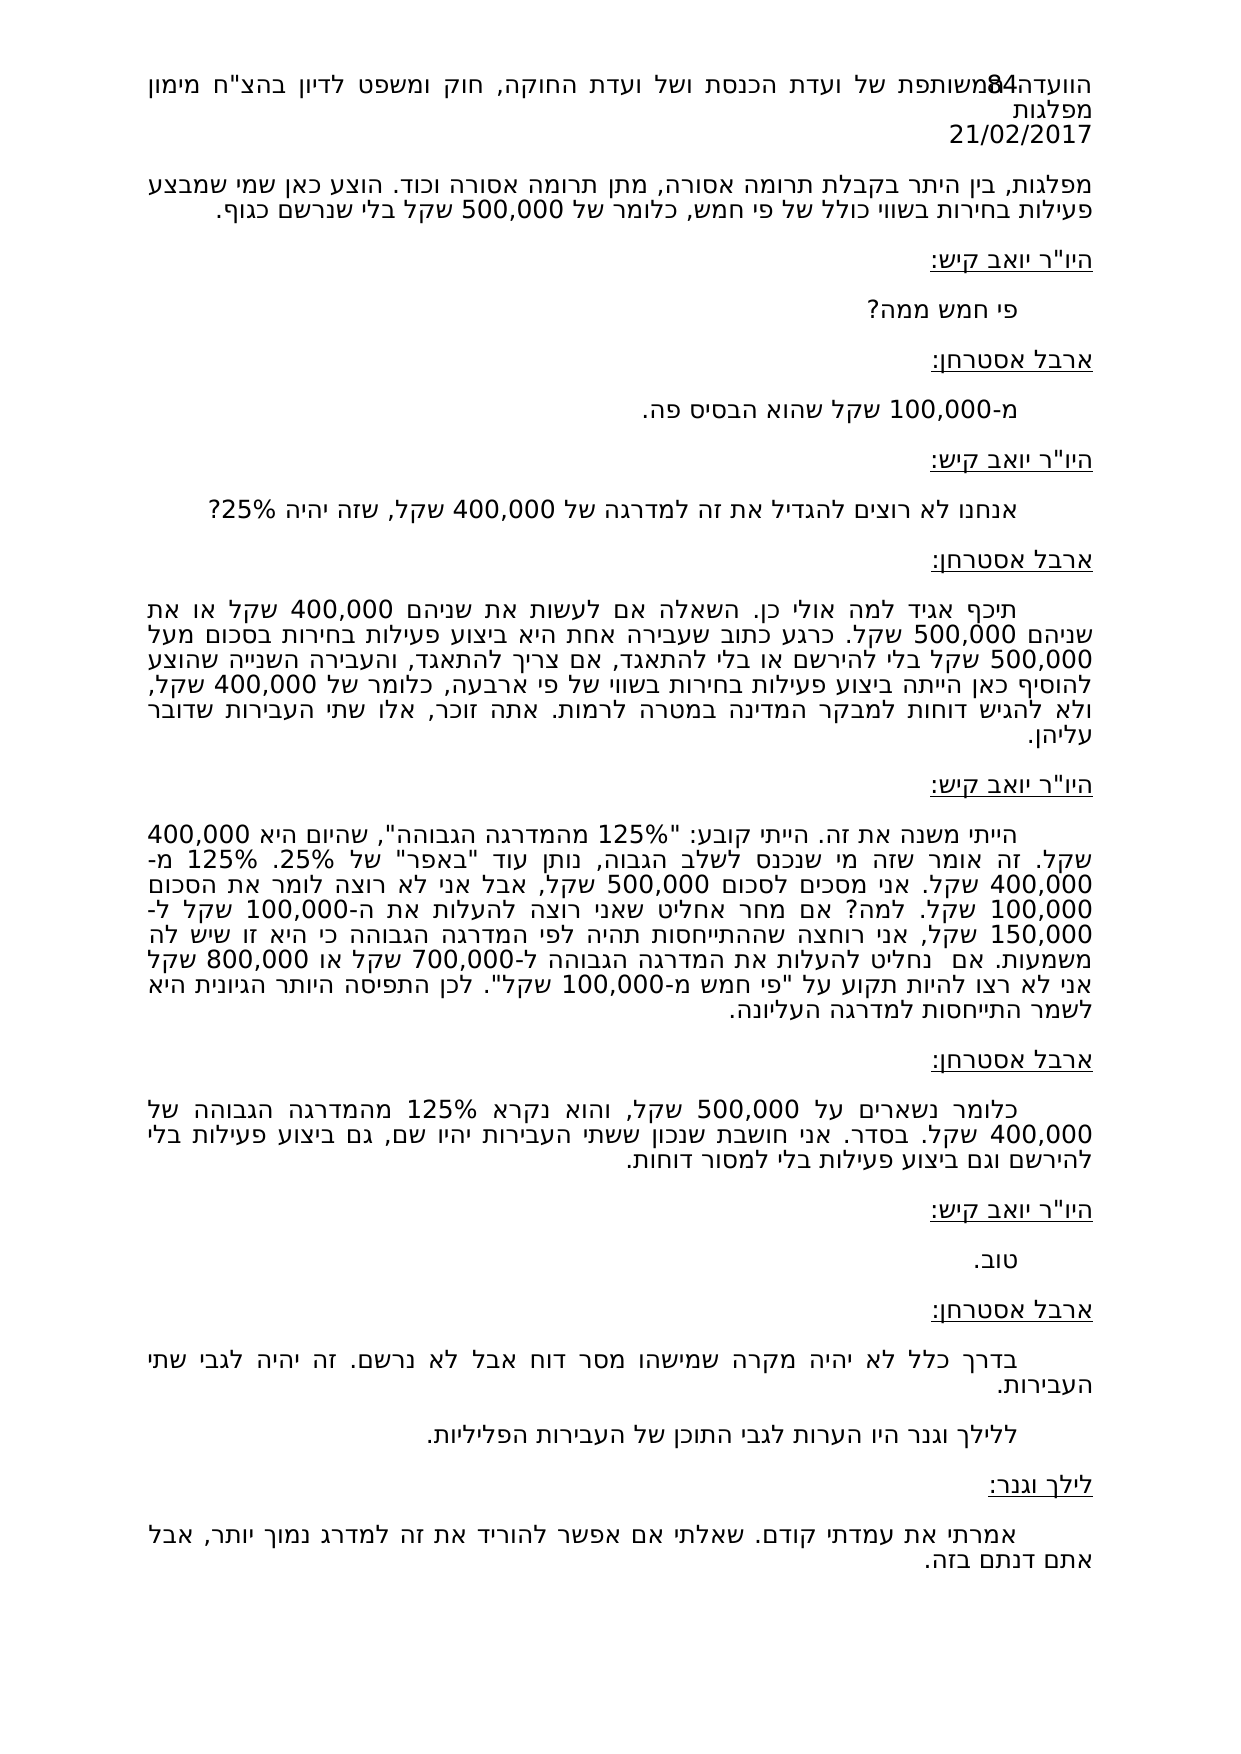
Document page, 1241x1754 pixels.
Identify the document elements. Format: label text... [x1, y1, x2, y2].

text ארבל אסטרחן: [147, 549, 1093, 574]
text פי חמש ממה? [147, 299, 1093, 324]
text היו"ר יואב קיש: [147, 774, 1093, 799]
text אמרתי את עמדתי קודם. שאלתי אם אפשר להוריד את זה למדרג נמוך יותר, אבל אתם דנתם בזה. [147, 1524, 1093, 1574]
text היו"ר יואב קיש: [147, 249, 1093, 274]
text היו"ר יואב קיש: [147, 1199, 1093, 1224]
text תיכף אגיד למה אולי כן. השאלה אם לעשות את שניהם 400,000 שקל או את שניהם 500,000 שקל. כרגע כתוב שעבירה אחת היא ביצוע פעילות בחירות בסכום מעל 500,000 שקל בלי להירשם או בלי להתאגד, אם צריך להתאגד, והעבירה השנייה שהוצע להוסיף כאן הייתה ביצוע פעילות בחירות בשווי של פי ארבעה, כלומר של 400,000 שקל, ולא להגיש דוחות למבקר המדינה במטרה לרמות. אתה זוכר, אלו שתי העבירות שדובר עליהן. [147, 599, 1093, 749]
text לילך וגנר: [147, 1474, 1093, 1499]
text אנחנו לא רוצים להגדיל את זה למדרגה של 400,000 שקל, שזה יהיה 25%? [147, 499, 1093, 524]
text ארבל אסטרחן: [147, 1299, 1093, 1324]
text בדרך כלל לא יהיה מקרה שמישהו מסר דוח אבל לא נרשם. זה יהיה לגבי שתי העבירות. [147, 1349, 1093, 1399]
text ארבל אסטרחן: [147, 1049, 1093, 1074]
text מ-100,000 שקל שהוא הבסיס פה. [147, 399, 1093, 424]
text ללילך וגנר היו הערות לגבי התוכן של העבירות הפליליות. [147, 1424, 1093, 1449]
text כלומר נשארים על 500,000 שקל, והוא נקרא 125% מהמדרגה הגבוהה של 400,000 שקל. בסדר. אני חושבת שנכון ששתי העבירות יהיו שם, גם ביצוע פעילות בלי להירשם וגם ביצוע פעילות בלי למסור דוחות. [147, 1099, 1093, 1174]
text ארבל אסטרחן: [147, 349, 1093, 374]
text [147, 174, 1093, 224]
text טוב. [147, 1249, 1093, 1274]
text הייתי משנה את זה. הייתי קובע: "125% מהמדרגה הגבוהה", שהיום היא 400,000 שקל. זה אומר שזה מי שנכנס לשלב הגבוה, נותן עוד "באפר" של 25%. 125% מ-400,000 שקל. אני מסכים לסכום 500,000 שקל, אבל אני לא רוצה לומר את הסכום 100,000 שקל. למה? אם מחר אחליט שאני רוצה להעלות את ה-100,000 שקל ל-150,000 שקל, אני רוחצה שההתייחסות תהיה לפי המדרגה הגבוהה כי היא זו שיש לה משמעות. אם נחליט להעלות את המדרגה הגבוהה ל-700,000 שקל או 800,000 שקל אני לא רצו להיות תקוע על "פי חמש מ-100,000 שקל". לכן התפיסה היותר הגיונית היא לשמר התייחסות למדרגה העליונה. [147, 824, 1093, 1024]
text היו"ר יואב קיש: [147, 449, 1093, 474]
